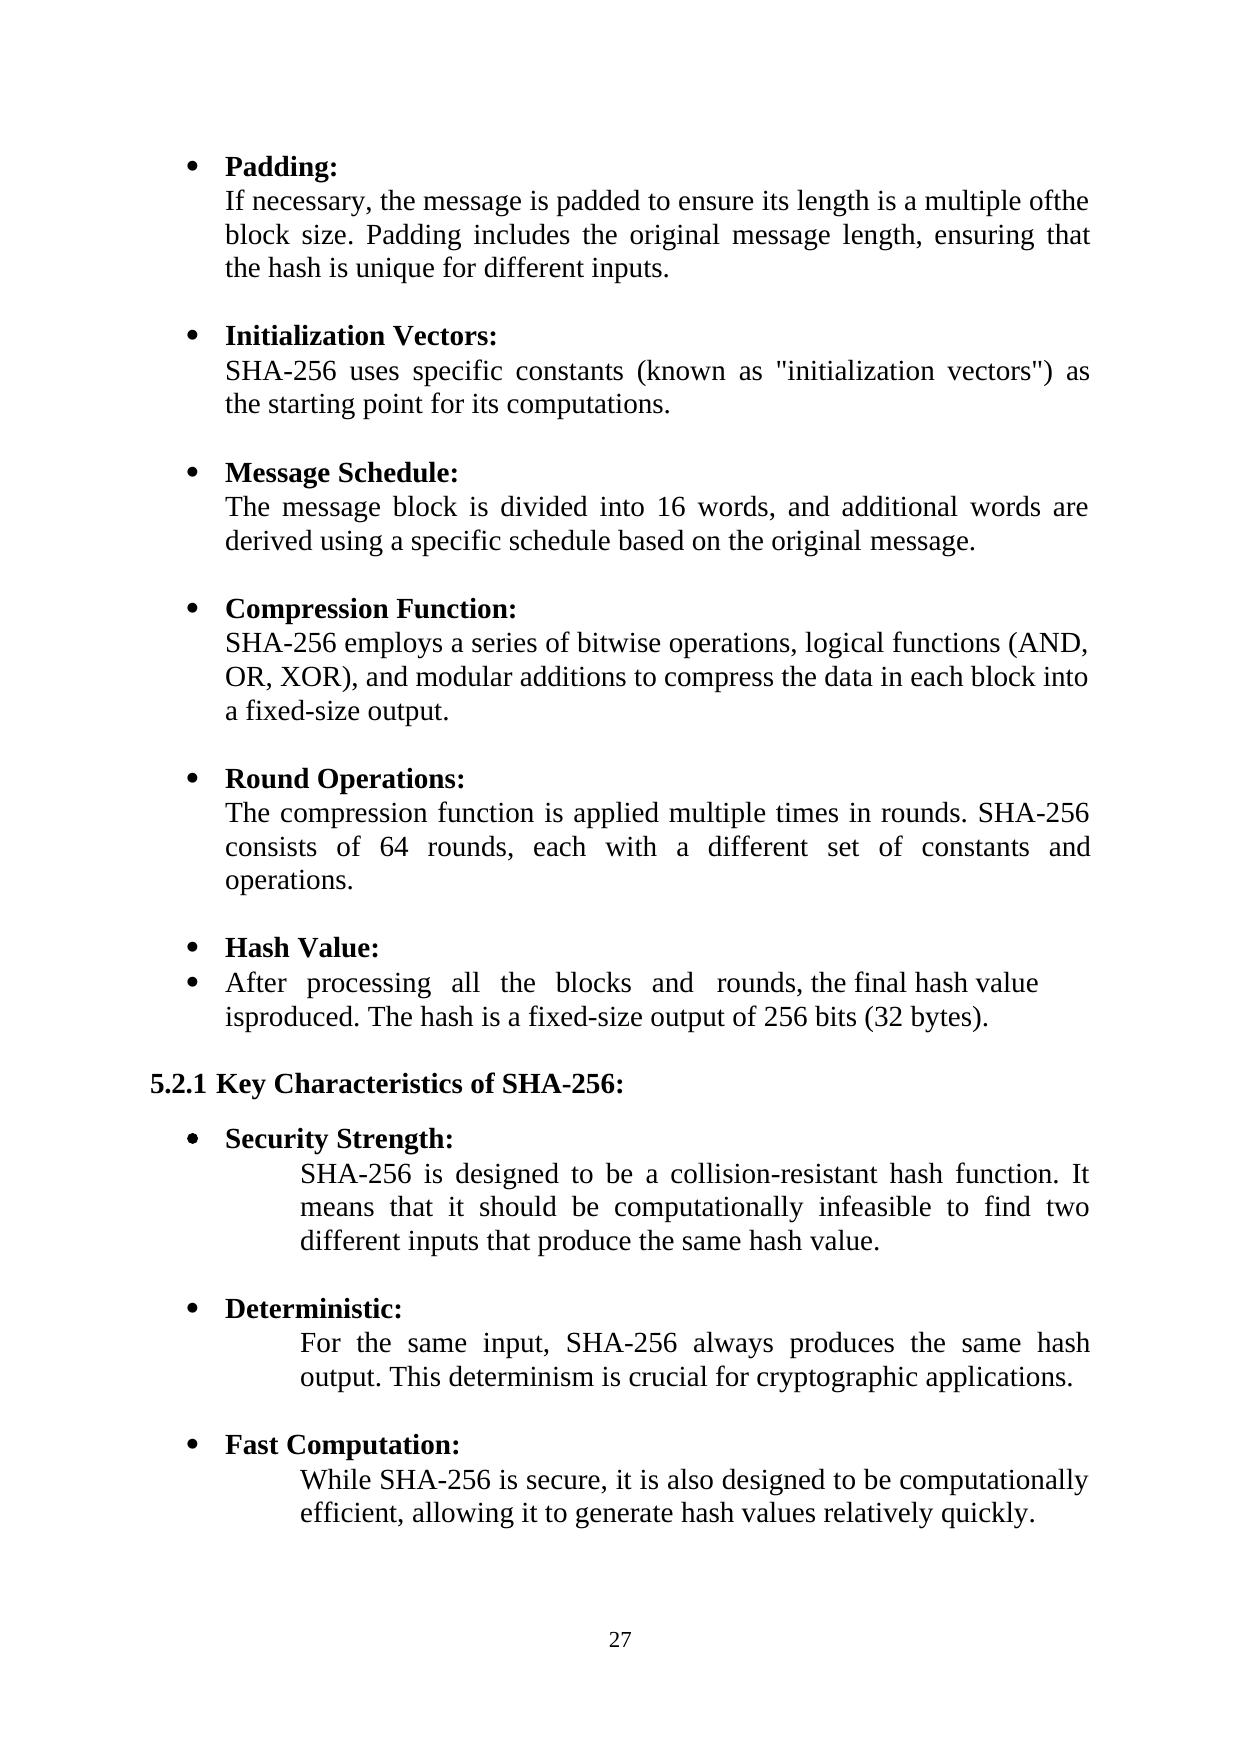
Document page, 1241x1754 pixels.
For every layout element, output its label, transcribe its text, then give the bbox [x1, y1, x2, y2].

text The message block is divided into 16 words, and additional words are derived using a specific schedule based on the original message. [225, 489, 1090, 556]
subtitle Padding: [187, 148, 1165, 183]
subtitle Message Schedule: [187, 454, 1165, 489]
text If necessary, the message is padded to ensure its length is a multiple ofthe block size. Padding includes the original message length, ensuring that the hash is unique for different inputs. [225, 183, 1091, 284]
subtitle Round Operations: [187, 760, 1165, 795]
text SHA-256 employs a series of bitwise operations, logical functions (AND, OR, XOR), and modular additions to compress the data in each block into a fixed-size output. [225, 626, 1090, 726]
text SHA-256 uses specific constants (known as "initialization vectors") as the starting point for its computations. [225, 353, 1090, 420]
text The compression function is applied multiple times in rounds. SHA-256 consists of 64 rounds, each with a different set of constants and operations. [225, 795, 1091, 896]
text While SHA-256 is secure, it is also designed to be computationally efficient, allowing it to generate hash values relatively quickly. [300, 1462, 1090, 1529]
subtitle Deterministic: [187, 1290, 1165, 1326]
subtitle Initialization Vectors: [187, 317, 1165, 353]
text For the same input, SHA-256 always produces the same hash output. This determinism is crucial for cryptographic applications. [300, 1326, 1090, 1393]
text SHA-256 is designed to be a collision-resistant hash function. It means that it should be computationally infeasible to find two different inputs that produce the same hash value. [300, 1156, 1090, 1256]
subtitle Fast Computation: [187, 1426, 1165, 1462]
list After processing all the blocks and rounds, the final hash value isproduced. The hash is a fixed-size output of 256 bits (32 bytes). [187, 965, 1090, 1032]
subtitle Hash Value: [187, 929, 1165, 965]
subtitle Key Characteristics of SHA-256: [150, 1066, 1165, 1100]
list Security Strength: [187, 1120, 1165, 1156]
subtitle Compression Function: [187, 590, 1165, 626]
